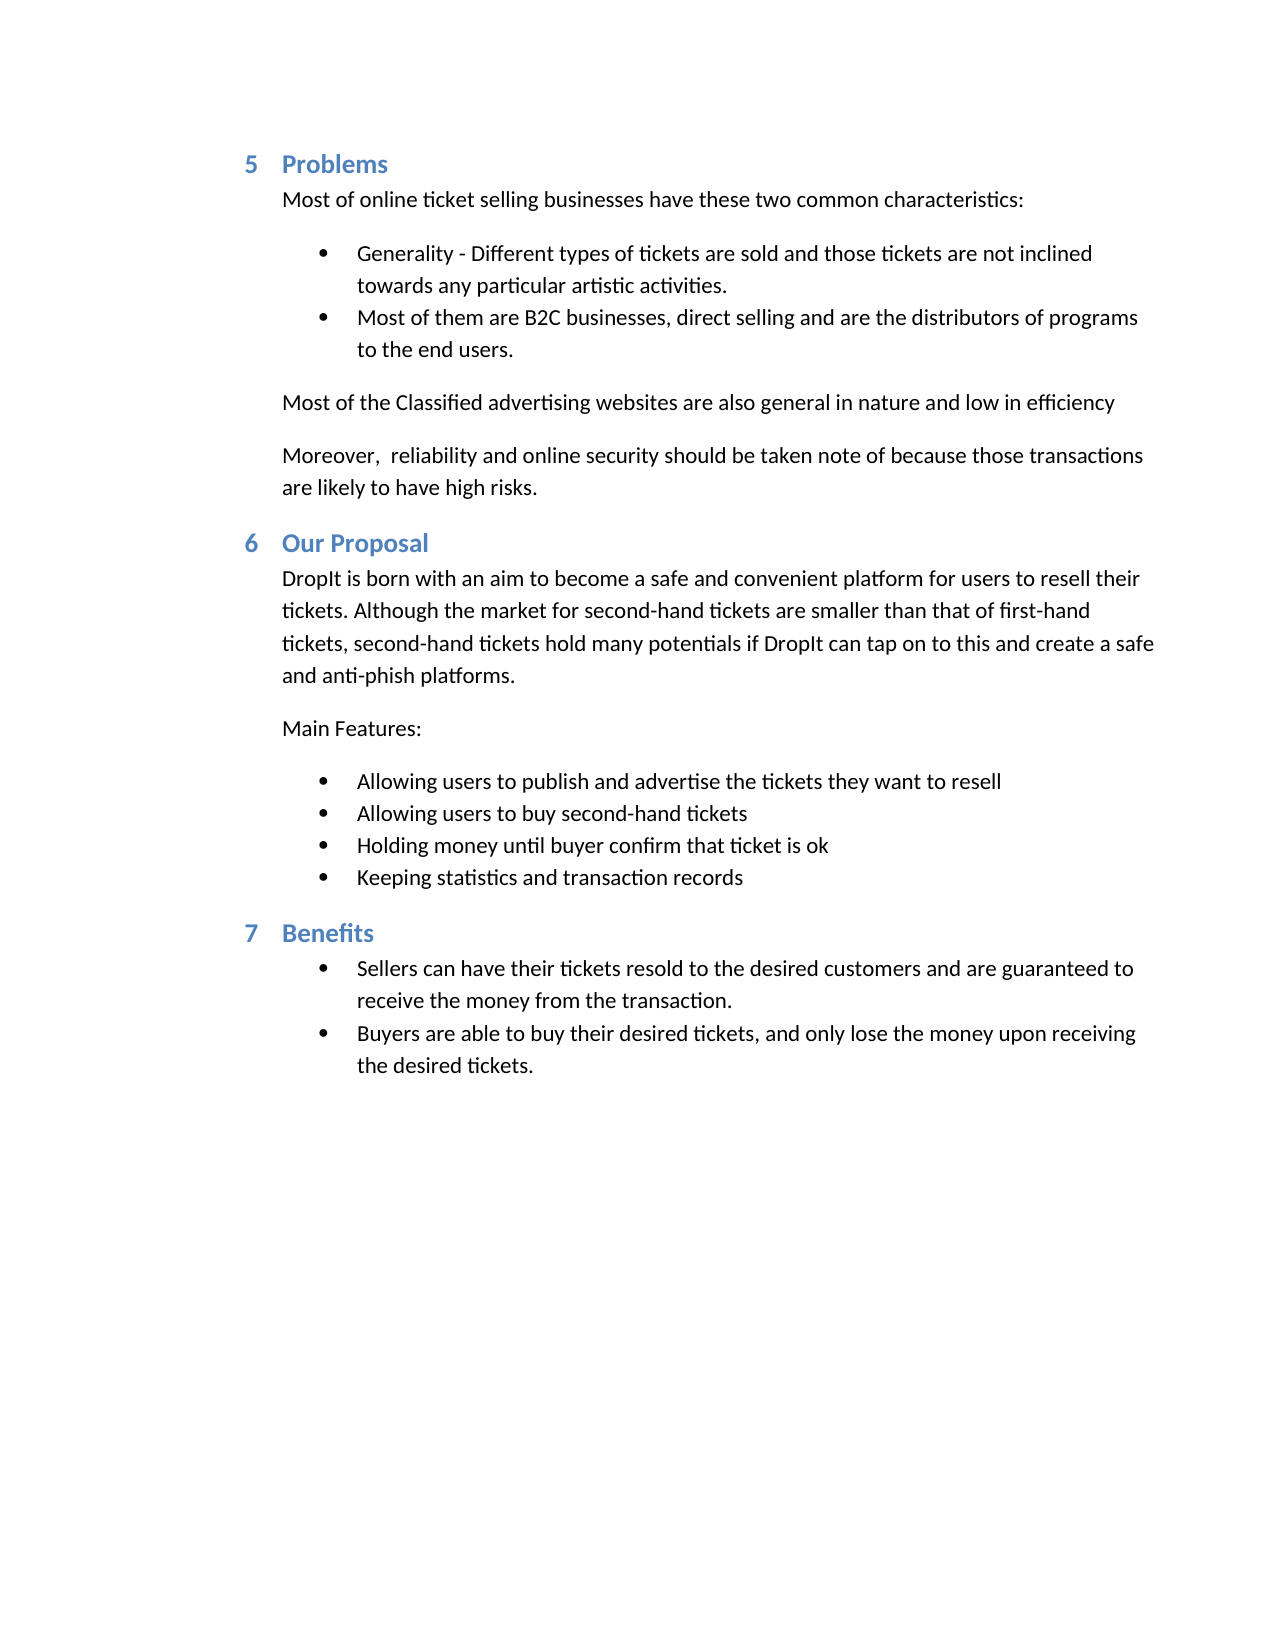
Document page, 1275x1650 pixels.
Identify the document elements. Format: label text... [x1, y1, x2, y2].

text Most of online ticket selling businesses have these two common characteristics: [282, 186, 1157, 214]
list Generality - Different types of tickets are sold and those tickets are not inclined towards any particular artistic activities. [319, 239, 1157, 299]
list Sellers can have their tickets resold to the desired customers and are guaranteed to receive the money from the transaction. [319, 954, 1157, 1015]
subtitle Benefits [244, 917, 1157, 949]
text DropIt is born with an aim to become a safe and convenient platform for users to resell their tickets. Although the market for second-hand tickets are smaller than that of first-hand tickets, second-hand tickets hold many potentials if DropIt can tap on to this and create a safe and anti-phish platforms. [282, 564, 1157, 689]
list Holding money until buyer confirm that ticket is ok [319, 831, 1157, 859]
list Keeping statistics and transaction records [319, 863, 1157, 892]
list Allowing users to buy second-hand tickets [319, 799, 1157, 827]
list Buyers are able to buy their desired tickets, and only lose the money upon receiving the desired tickets. [319, 1019, 1157, 1079]
subtitle Problems [244, 148, 1157, 181]
list Most of them are B2C businesses, direct selling and are the distributors of programs to the end users. [319, 303, 1157, 363]
list Allowing users to publish and advertise the tickets they want to resell [319, 767, 1157, 795]
text Most of the Classified advertising websites are also general in nature and low in efficiency [282, 388, 1157, 416]
subtitle Our Proposal [244, 526, 1157, 559]
text Moreover, reliability and online security should be taken note of because those transactions are likely to have high risks. [282, 441, 1157, 501]
text Main Features: [282, 714, 1157, 742]
